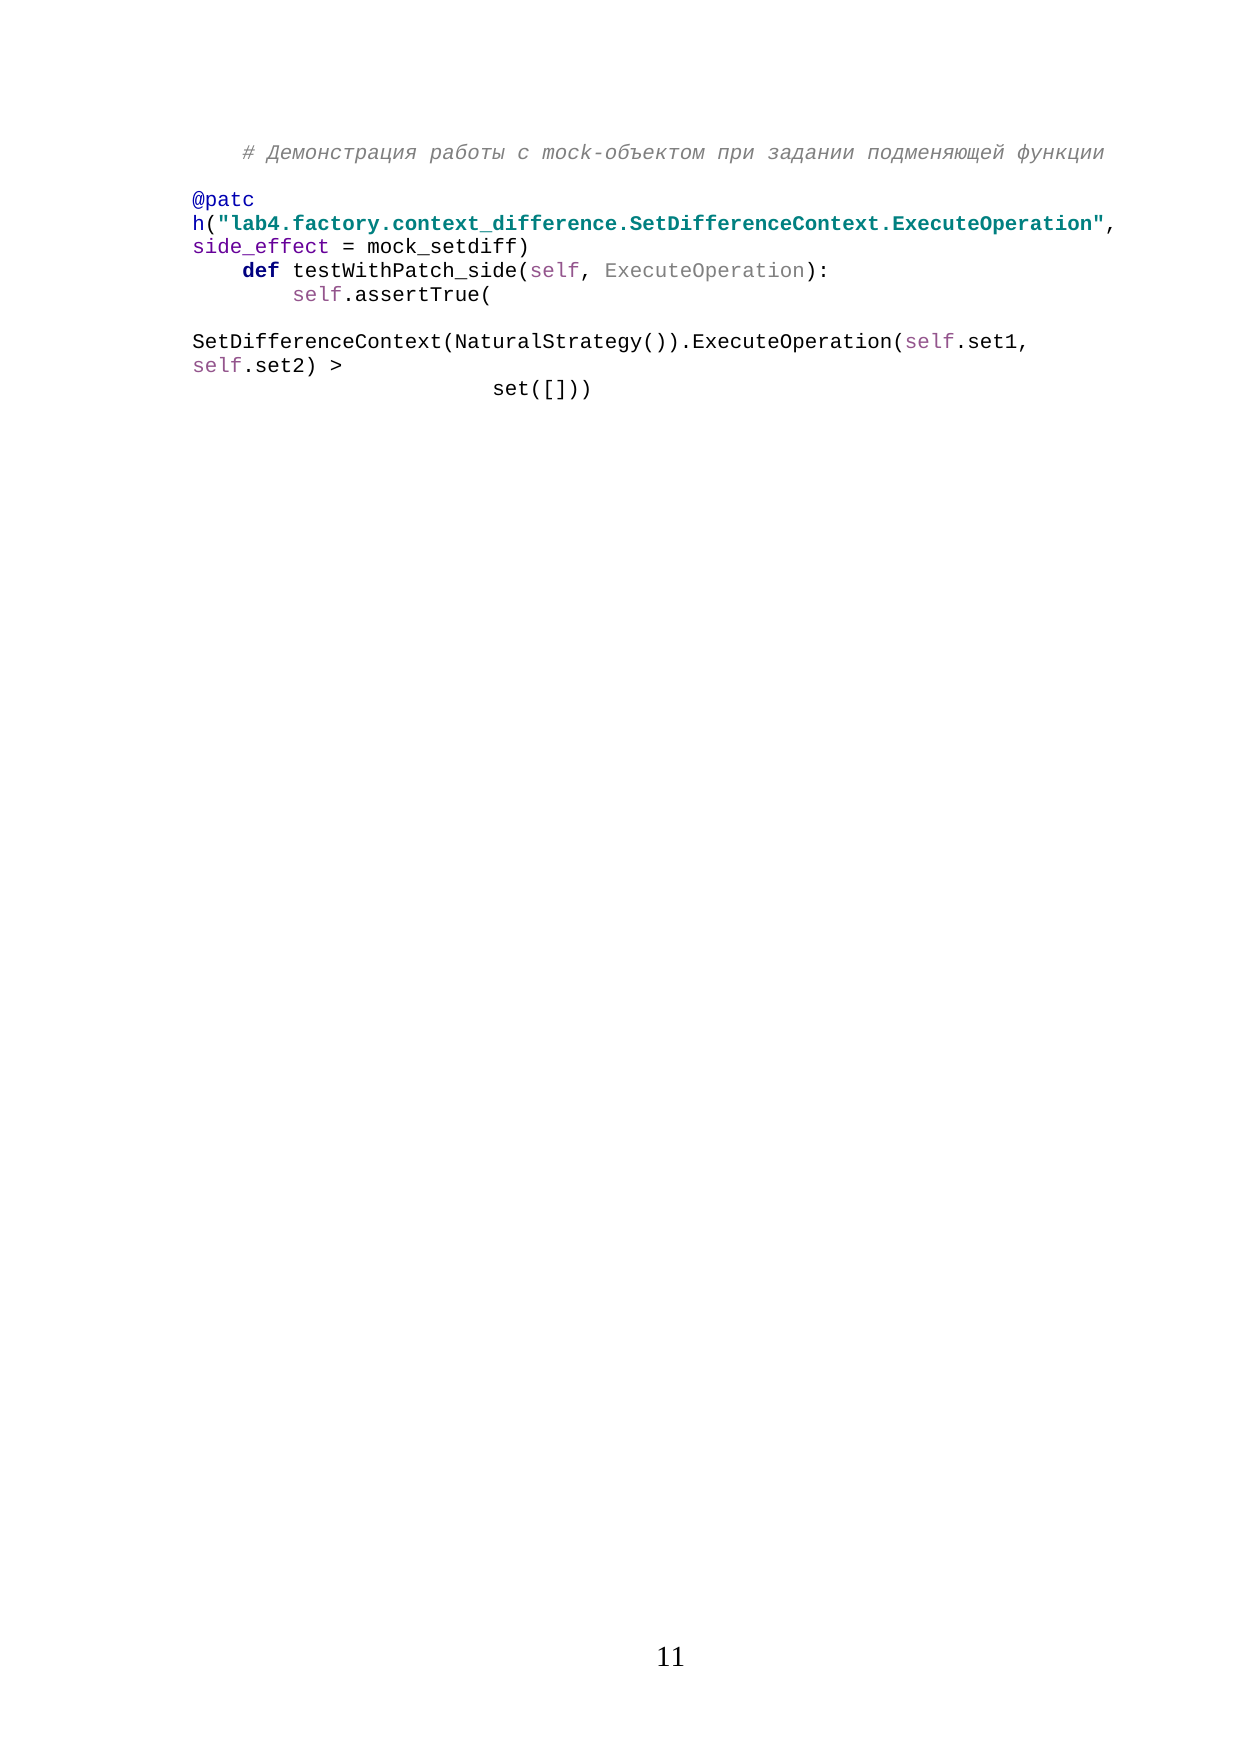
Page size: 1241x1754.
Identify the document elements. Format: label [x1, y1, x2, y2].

text [192, 118, 1152, 402]
